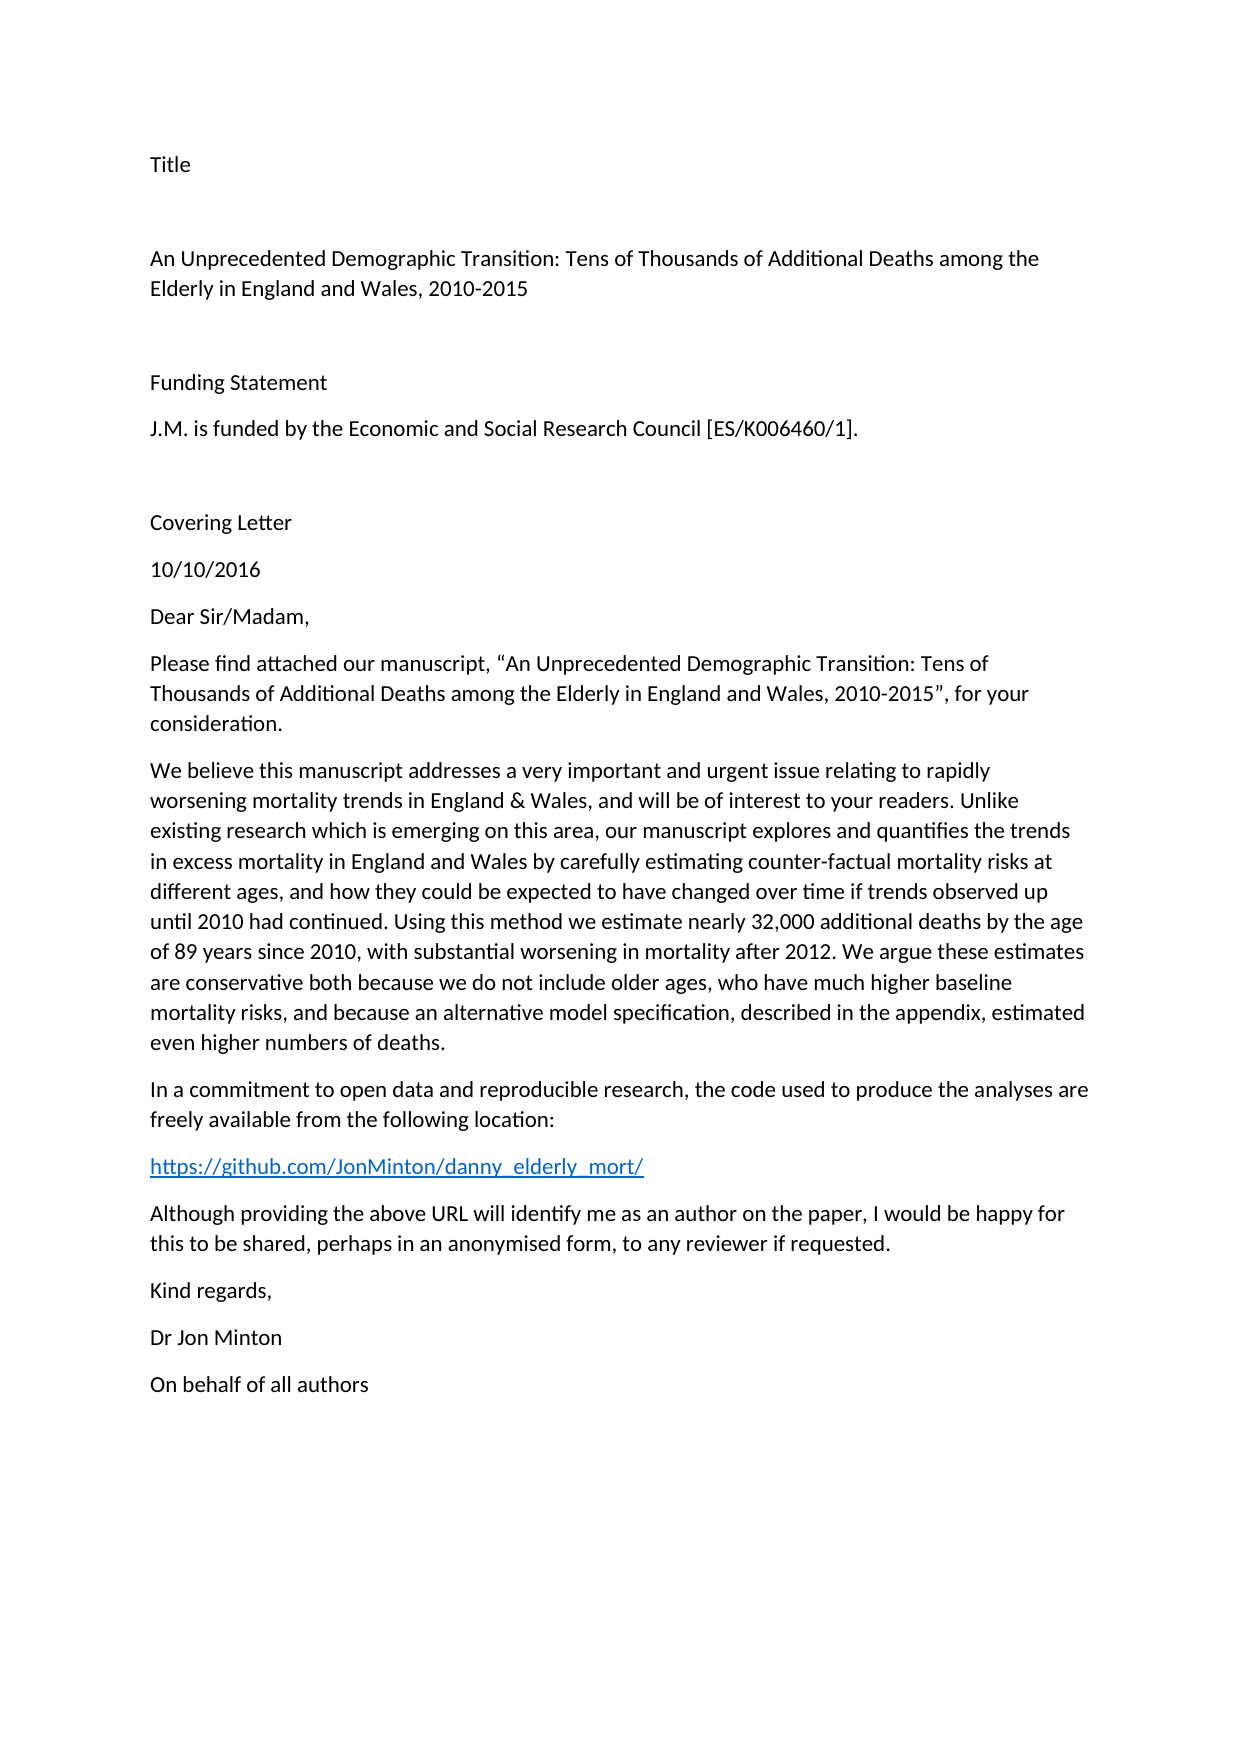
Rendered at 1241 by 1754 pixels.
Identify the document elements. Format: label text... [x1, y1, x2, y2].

text Kind regards, [150, 1276, 1090, 1304]
text Although providing the above URL will identify me as an author on the paper, I would be happy for this to be shared, perhaps in an anonymised form, to any reviewer if requested. [150, 1199, 1090, 1257]
text Title [150, 150, 1090, 178]
text On behalf of all authors [150, 1370, 1090, 1398]
text Covering Letter [150, 508, 1090, 536]
text 10/10/2016 [150, 555, 1090, 583]
text An Unprecedented Demographic Transition: Tens of Thousands of Additional Deaths among the Elderly in England and Wales, 2010-2015 [150, 244, 1090, 302]
text Please find attached our manuscript, “An Unprecedented Demographic Transition: Tens of Thousands of Additional Deaths among the Elderly in England and Wales, 2010-2015”, for your consideration. [150, 649, 1090, 737]
text Dear Sir/Madam, [150, 602, 1090, 630]
text Funding Statement [150, 368, 1090, 396]
text J.M. is funded by the Economic and Social Research Council [ES/K006460/1]. [150, 414, 1090, 443]
text https://github.com/JonMinton/danny_elderly_mort/ [150, 1152, 1090, 1180]
text In a commitment to open data and reproducible research, the code used to produce the analyses are freely available from the following location: [150, 1075, 1090, 1133]
text Dr Jon Minton [150, 1323, 1090, 1351]
text We believe this manuscript addresses a very important and urgent issue relating to rapidly worsening mortality trends in England & Wales, and will be of interest to your readers. Unlike existing research which is emerging on this area, our manuscript explores and quantifies the trends in excess mortality in England and Wales by carefully estimating counter-factual mortality risks at different ages, and how they could be expected to have changed over time if trends observed up until 2010 had continued. Using this method we estimate nearly 32,000 additional deaths by the age of 89 years since 2010, with substantial worsening in mortality after 2012. We argue these estimates are conservative both because we do not include older ages, who have much higher baseline mortality risks, and because an alternative model specification, described in the appendix, estimated even higher numbers of deaths. [150, 756, 1090, 1056]
